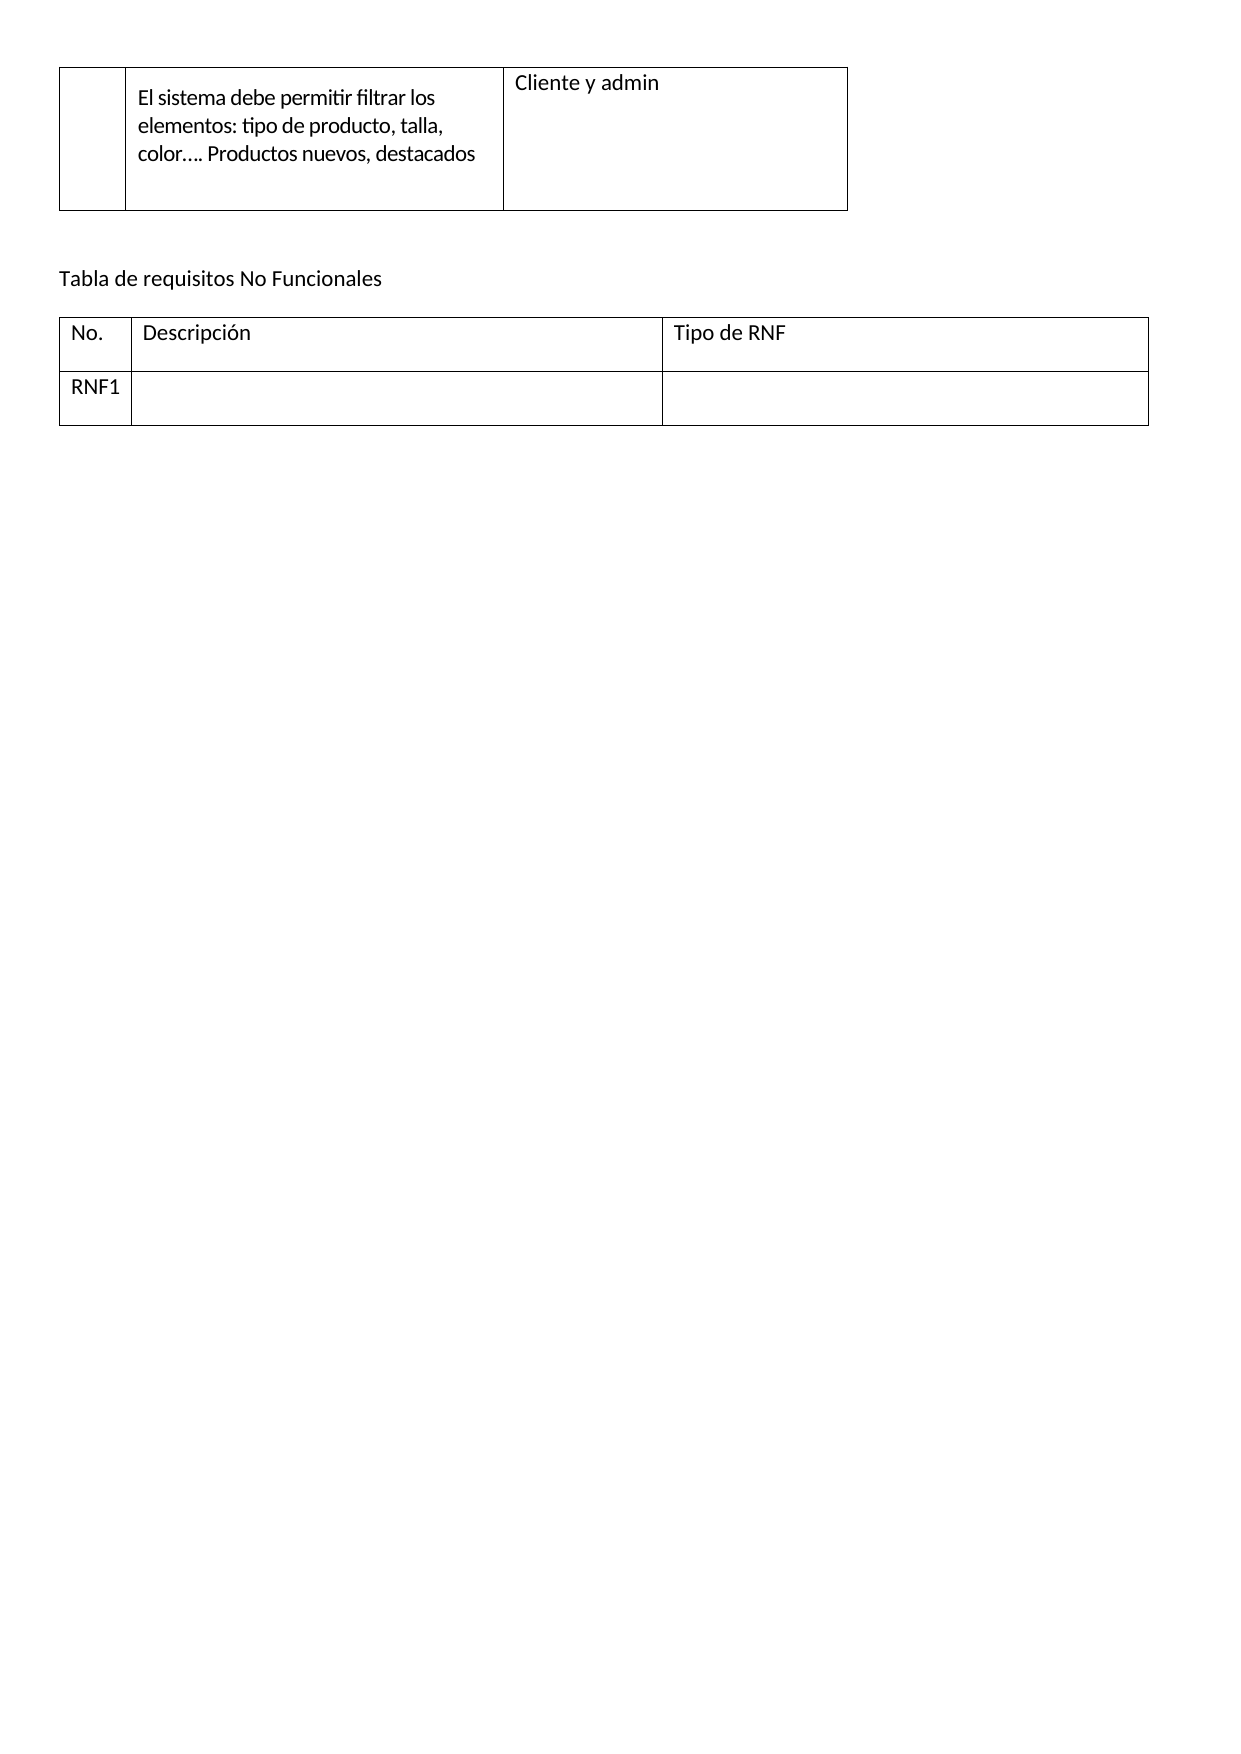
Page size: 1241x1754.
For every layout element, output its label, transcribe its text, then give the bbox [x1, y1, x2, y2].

table_header Descripción [132, 318, 662, 371]
table_cell [60, 68, 125, 210]
table_header No. [60, 318, 131, 371]
table_cell RNF1 [60, 372, 131, 425]
text Tabla de requisitos No Funcionales [59, 264, 1181, 292]
table_cell Cliente y admin [504, 68, 847, 210]
table_header Tipo de RNF [663, 318, 1148, 371]
table_cell El sistema debe permitir filtrar los elementos: tipo de producto, talla, color…. Productos nuevos, destacados [126, 68, 503, 210]
table_cell [663, 372, 1148, 425]
table_cell [132, 372, 662, 425]
